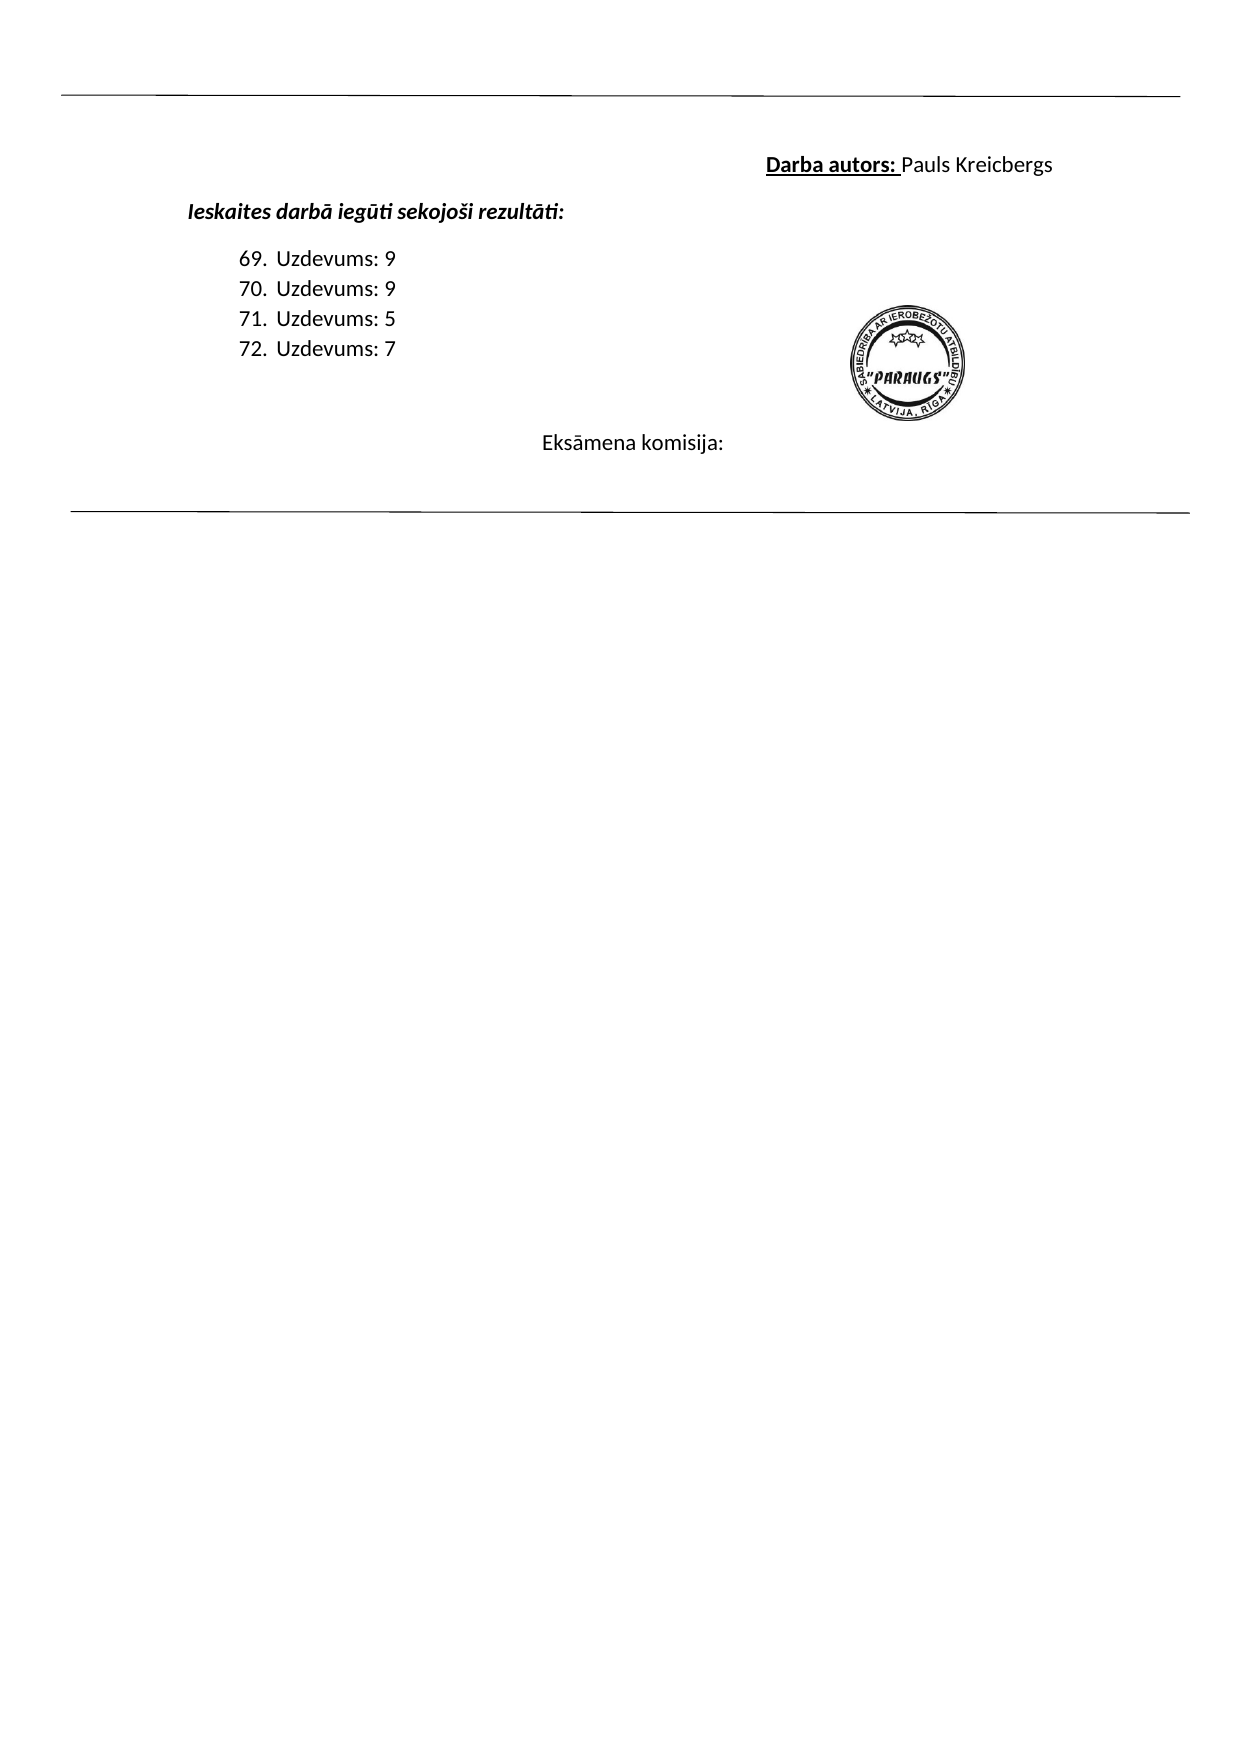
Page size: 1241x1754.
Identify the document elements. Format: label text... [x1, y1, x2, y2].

list Uzdevums: 7 [239, 334, 1053, 362]
text Ieskaites darbā iegūti sekojoši rezultāti: [187, 197, 1053, 225]
list Uzdevums: 9 [239, 244, 1053, 272]
text Eksāmena komisija: [542, 428, 1053, 456]
text Darba autors: Pauls Kreicbergs [187, 150, 1053, 178]
picture [850, 362, 965, 421]
list Uzdevums: 5 [239, 304, 1053, 332]
list Uzdevums: 9 [239, 274, 1053, 302]
